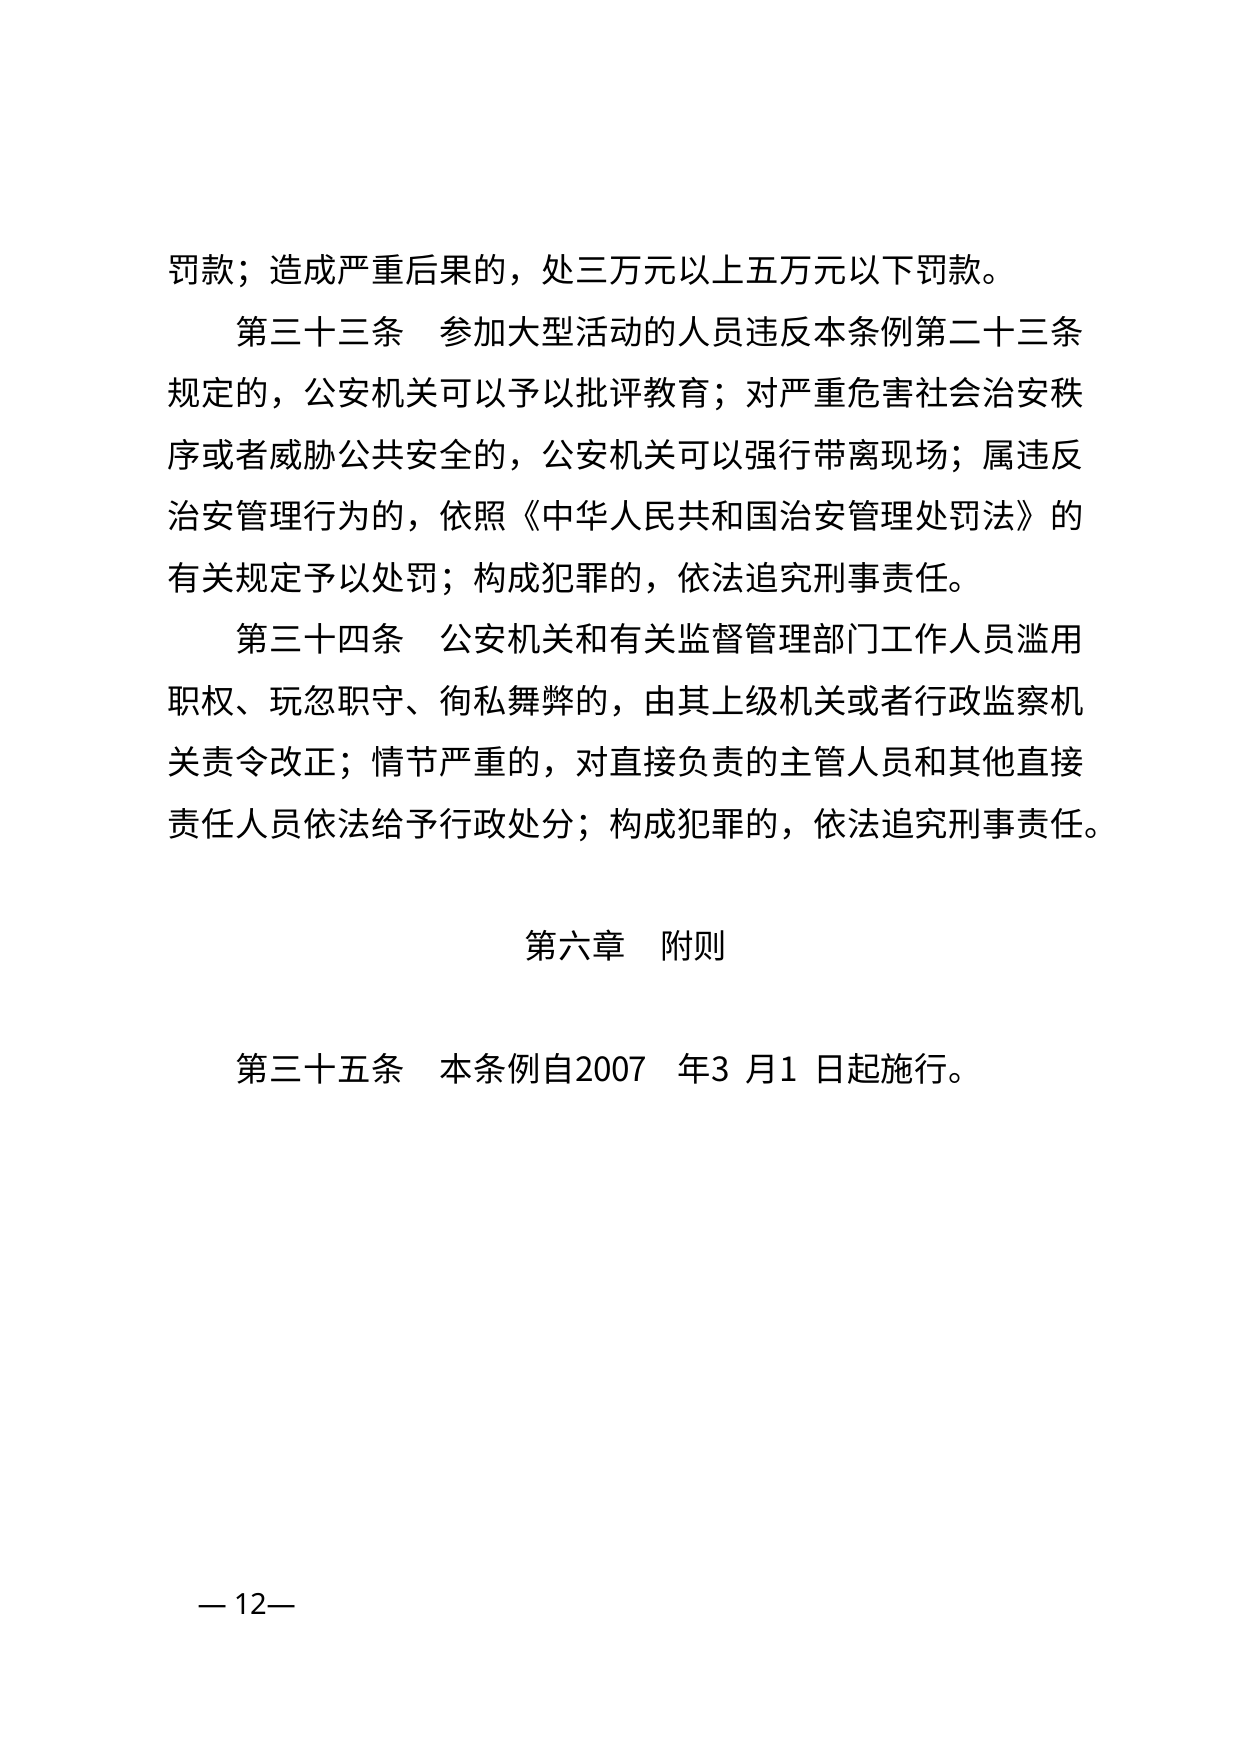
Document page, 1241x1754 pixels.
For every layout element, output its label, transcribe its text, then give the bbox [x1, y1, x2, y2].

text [168, 238, 1084, 299]
text 第三十三条 参加大型活动的人员违反本条例第二十三条规定的，公安机关可以予以批评教育；对严重危害社会治安秩序或者威胁公共安全的，公安机关可以强行带离现场；属违反治安管理行为的，依照《中华人民共和国治安管理处罚法》的有关规定予以处罚；构成犯罪的，依法追究刑事责任。 [168, 299, 1084, 606]
text 第三十四条 公安机关和有关监督管理部门工作人员滥用职权、玩忽职守、徇私舞弊的，由其上级机关或者行政监察机关责令改正；情节严重的，对直接负责的主管人员和其他直接责任人员依法给予行政处分；构成犯罪的，依法追究刑事责任。 [168, 606, 1084, 852]
text 第六章 附则 [168, 914, 1084, 975]
text 第三十五条 本条例自2007年3月1日起施行。 [168, 1037, 1084, 1098]
